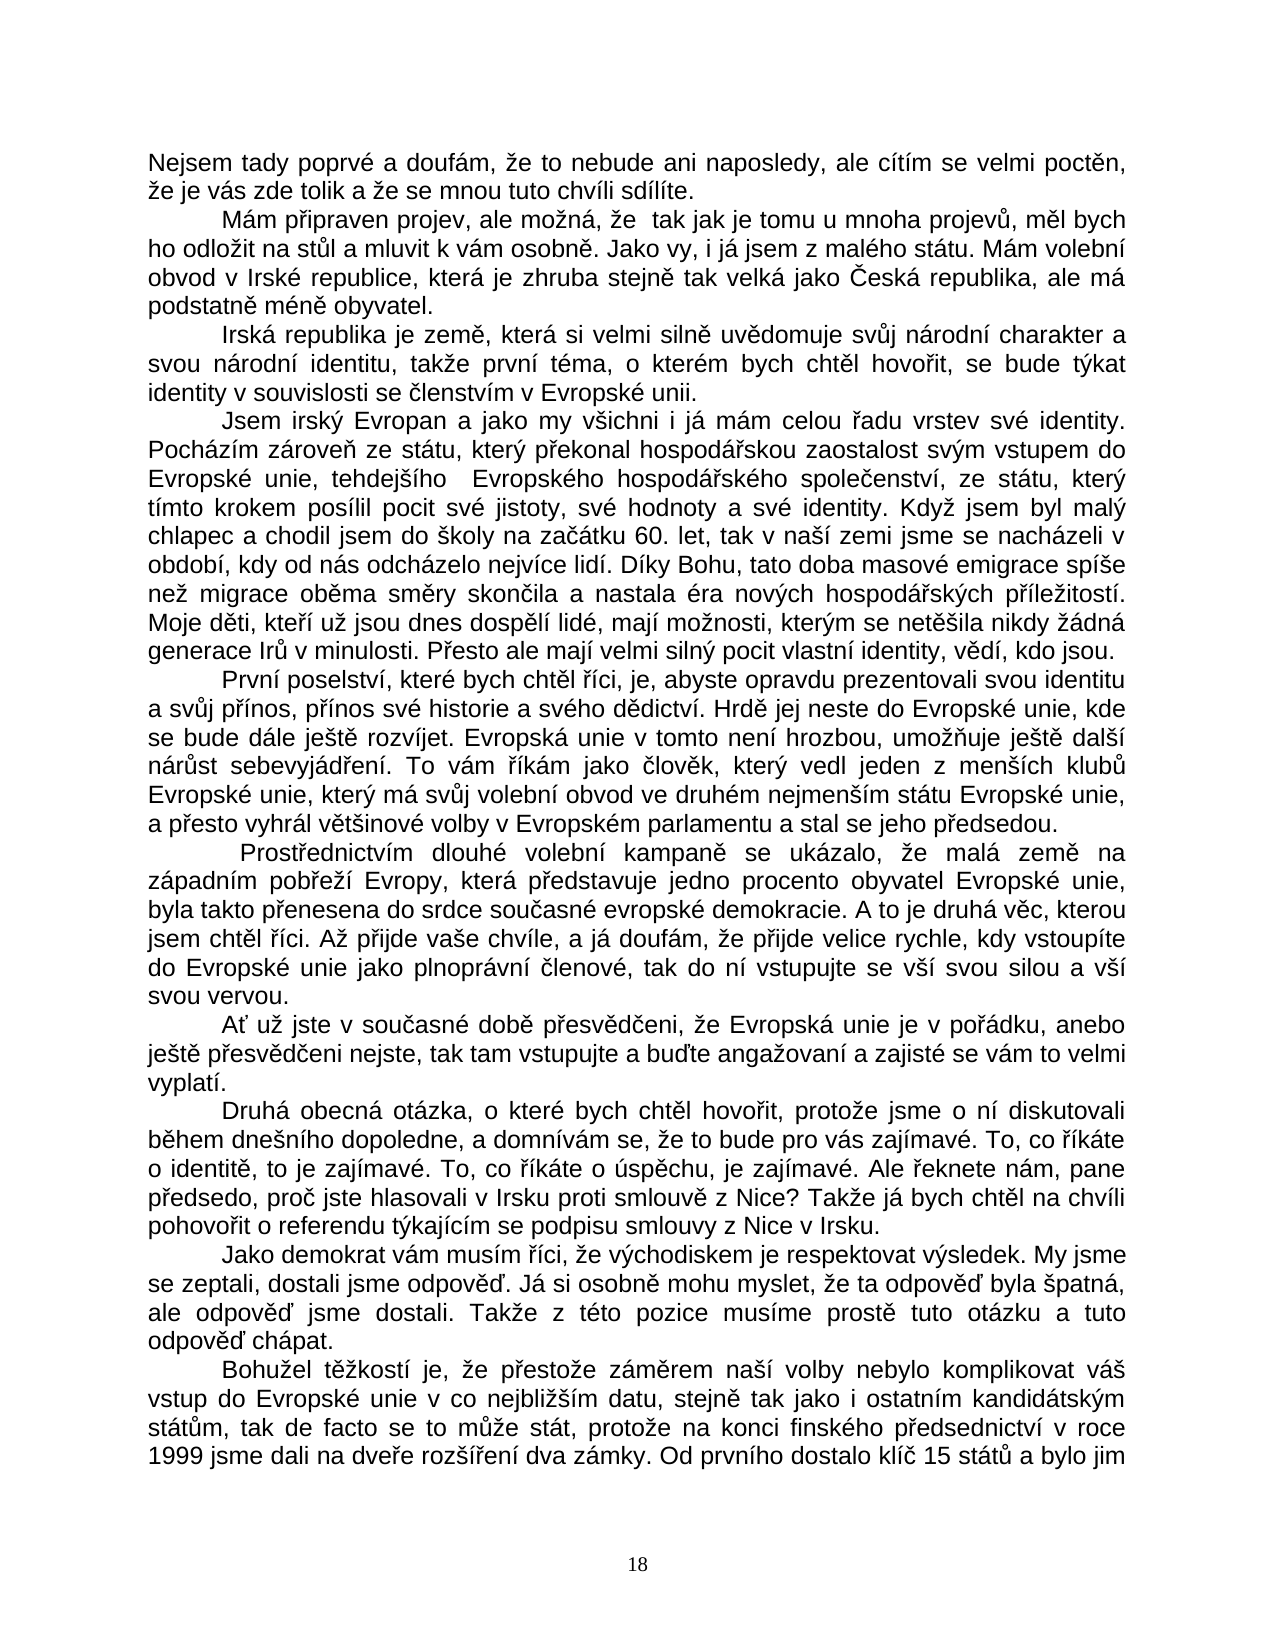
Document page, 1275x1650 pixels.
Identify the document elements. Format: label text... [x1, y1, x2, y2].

text Jsem irský Evropan a jako my všichni i já mám celou řadu vrstev své identity. Pocházím zároveň ze státu, který překonal hospodářskou zaostalost svým vstupem do Evropské unie, tehdejšího Evropského hospodářského společenství, ze státu, který tímto krokem posílil pocit své jistoty, své hodnoty a své identity. Když jsem byl malý chlapec a chodil jsem do školy na začátku 60. let, tak v naší zemi jsme se nacházeli v období, kdy od nás odcházelo nejvíce lidí. Díky Bohu, tato doba masové emigrace spíše než migrace oběma směry skončila a nastala éra nových hospodářských příležitostí. Moje děti, kteří už jsou dnes dospělí lidé, mají možnosti, kterým se netěšila nikdy žádná generace Irů v minulosti. Přesto ale mají velmi silný pocit vlastní identity, vědí, kdo jsou. [148, 406, 1127, 665]
text První poselství, které bych chtěl říci, je, abyste opravdu prezentovali svou identitu a svůj přínos, přínos své historie a svého dědictví. Hrdě jej neste do Evropské unie, kde se bude dále ještě rozvíjet. Evropská unie v tomto není hrozbou, umožňuje ještě další nárůst sebevyjádření. To vám říkám jako člověk, který vedl jeden z menších klubů Evropské unie, který má svůj volební obvod ve druhém nejmenším státu Evropské unie, a přesto vyhrál většinové volby v Evropském parlamentu a stal se jeho předsedou. [148, 665, 1127, 838]
text Ať už jste v současné době přesvědčeni, že Evropská unie je v pořádku, anebo ještě přesvědčeni nejste, tak tam vstupujte a buďte angažovaní a zajisté se vám to velmi vyplatí. [148, 1010, 1127, 1096]
text Druhá obecná otázka, o které bych chtěl hovořit, protože jsme o ní diskutovali během dnešního dopoledne, a domnívám se, že to bude pro vás zajímavé. To, co říkáte o identitě, to je zajímavé. To, co říkáte o úspěchu, je zajímavé. Ale řeknete nám, pane předsedo, proč jste hlasovali v Irsku proti smlouvě z Nice? Takže já bych chtěl na chvíli pohovořit o referendu týkajícím se podpisu smlouvy z Nice v Irsku. [148, 1096, 1127, 1240]
text Irská republika je země, která si velmi silně uvědomuje svůj národní charakter a svou národní identitu, takže první téma, o kterém bych chtěl hovořit, se bude týkat identity v souvislosti se členstvím v Evropské unii. [148, 320, 1127, 406]
text Mám připraven projev, ale možná, že tak jak je tomu u mnoha projevů, měl bych ho odložit na stůl a mluvit k vám osobně. Jako vy, i já jsem z malého státu. Mám volební obvod v Irské republice, která je zhruba stejně tak velká jako Česká republika, ale má podstatně méně obyvatel. [148, 205, 1127, 320]
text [148, 148, 1127, 205]
text Jako demokrat vám musím říci, že východiskem je respektovat výsledek. My jsme se zeptali, dostali jsme odpověď. Já si osobně mohu myslet, že ta odpověď byla špatná, ale odpověď jsme dostali. Takže z této pozice musíme prostě tuto otázku a tuto odpověď chápat. [148, 1240, 1127, 1355]
text Prostřednictvím dlouhé volební kampaně se ukázalo, že malá země na západním pobřeží Evropy, která představuje jedno procento obyvatel Evropské unie, byla takto přenesena do srdce současné evropské demokracie. A to je druhá věc, kterou jsem chtěl říci. Až přijde vaše chvíle, a já doufám, že přijde velice rychle, kdy vstoupíte do Evropské unie jako plnoprávní členové, tak do ní vstupujte se vší svou silou a vší svou vervou. [148, 838, 1127, 1010]
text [148, 1355, 1127, 1470]
